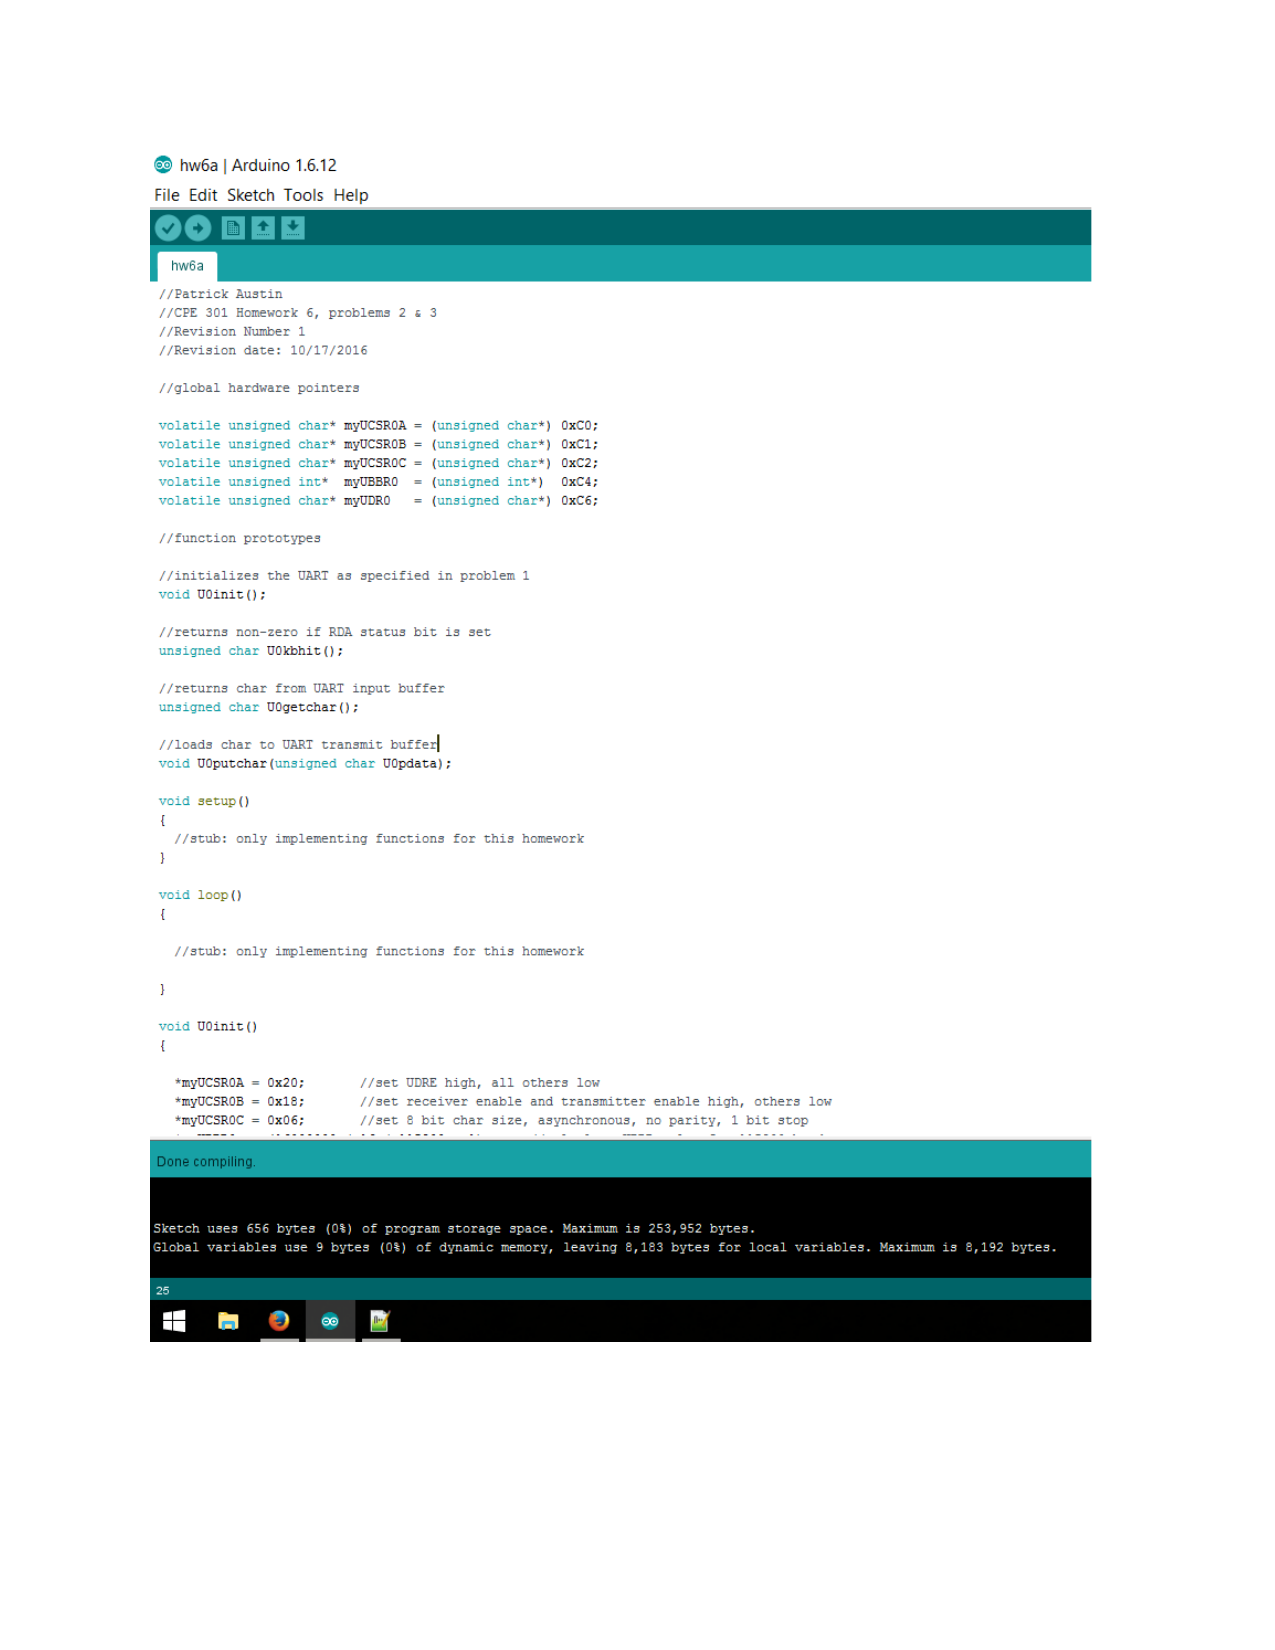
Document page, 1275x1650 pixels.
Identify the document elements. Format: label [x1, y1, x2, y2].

picture [150, 150, 1092, 1342]
